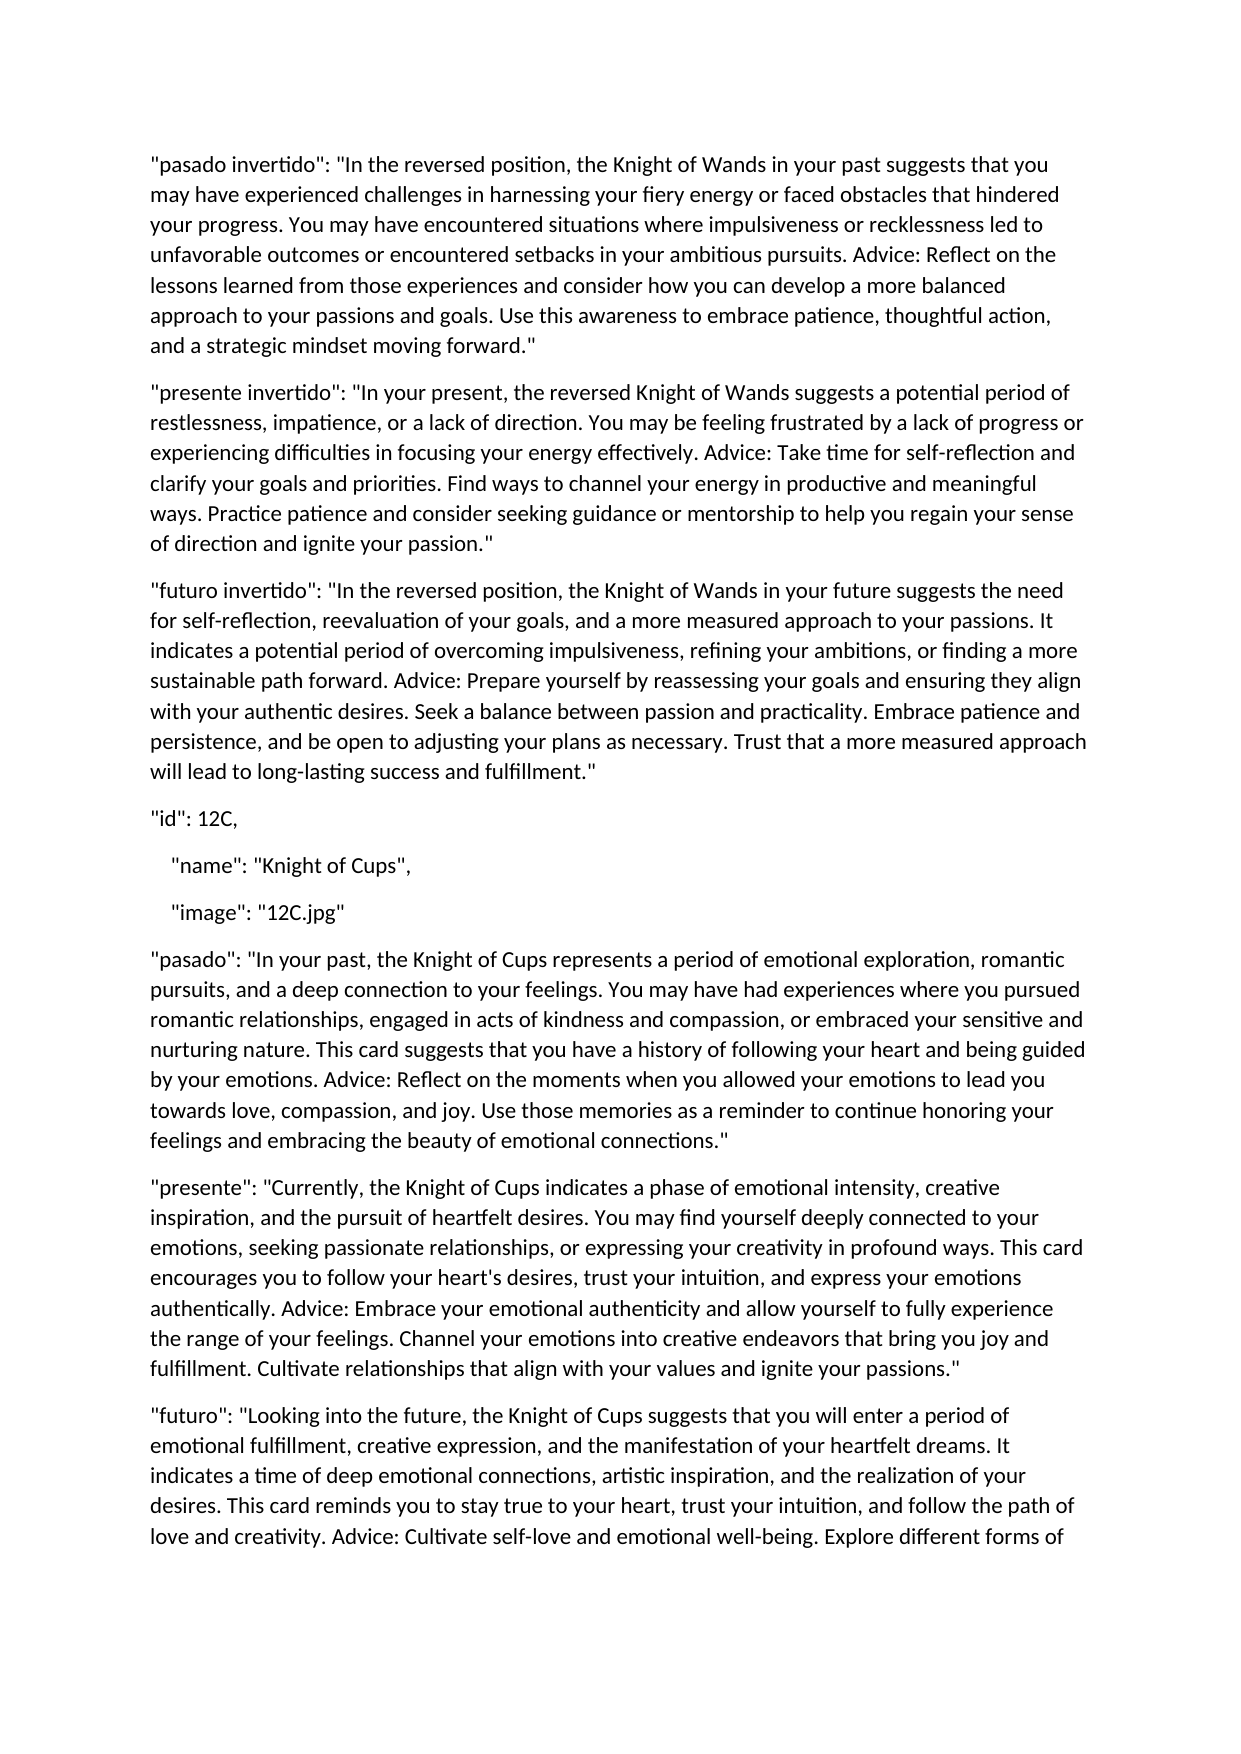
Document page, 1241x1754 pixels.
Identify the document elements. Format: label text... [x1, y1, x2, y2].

text "id": 12C, [150, 804, 1090, 832]
text "futuro invertido": "In the reversed position, the Knight of Wands in your future suggests the need for self-reflection, reevaluation of your goals, and a more measured approach to your passions. It indicates a potential period of overcoming impulsiveness, refining your ambitions, or finding a more sustainable path forward. Advice: Prepare yourself by reassessing your goals and ensuring they align with your authentic desires. Seek a balance between passion and practicality. Embrace patience and persistence, and be open to adjusting your plans as necessary. Trust that a more measured approach will lead to long-lasting success and fulfillment." [150, 576, 1090, 785]
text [150, 1401, 1090, 1550]
text "pasado invertido": "In the reversed position, the Knight of Wands in your past suggests that you may have experienced challenges in harnessing your fiery energy or faced obstacles that hindered your progress. You may have encountered situations where impulsiveness or recklessness led to unfavorable outcomes or encountered setbacks in your ambitious pursuits. Advice: Reflect on the lessons learned from those experiences and consider how you can develop a more balanced approach to your passions and goals. Use this awareness to embrace patience, thoughtful action, and a strategic mindset moving forward." [150, 150, 1090, 359]
text "image": "12C.jpg" [150, 898, 1090, 926]
text "presente invertido": "In your present, the reversed Knight of Wands suggests a potential period of restlessness, impatience, or a lack of direction. You may be feeling frustrated by a lack of progress or experiencing difficulties in focusing your energy effectively. Advice: Take time for self-reflection and clarify your goals and priorities. Find ways to channel your energy in productive and meaningful ways. Practice patience and consider seeking guidance or mentorship to help you regain your sense of direction and ignite your passion." [150, 378, 1090, 557]
text "name": "Knight of Cups", [150, 851, 1090, 879]
text "presente": "Currently, the Knight of Cups indicates a phase of emotional intensity, creative inspiration, and the pursuit of heartfelt desires. You may find yourself deeply connected to your emotions, seeking passionate relationships, or expressing your creativity in profound ways. This card encourages you to follow your heart's desires, trust your intuition, and express your emotions authentically. Advice: Embrace your emotional authenticity and allow yourself to fully experience the range of your feelings. Channel your emotions into creative endeavors that bring you joy and fulfillment. Cultivate relationships that align with your values and ignite your passions." [150, 1173, 1090, 1382]
text "pasado": "In your past, the Knight of Cups represents a period of emotional exploration, romantic pursuits, and a deep connection to your feelings. You may have had experiences where you pursued romantic relationships, engaged in acts of kindness and compassion, or embraced your sensitive and nurturing nature. This card suggests that you have a history of following your heart and being guided by your emotions. Advice: Reflect on the moments when you allowed your emotions to lead you towards love, compassion, and joy. Use those memories as a reminder to continue honoring your feelings and embracing the beauty of emotional connections." [150, 945, 1090, 1154]
